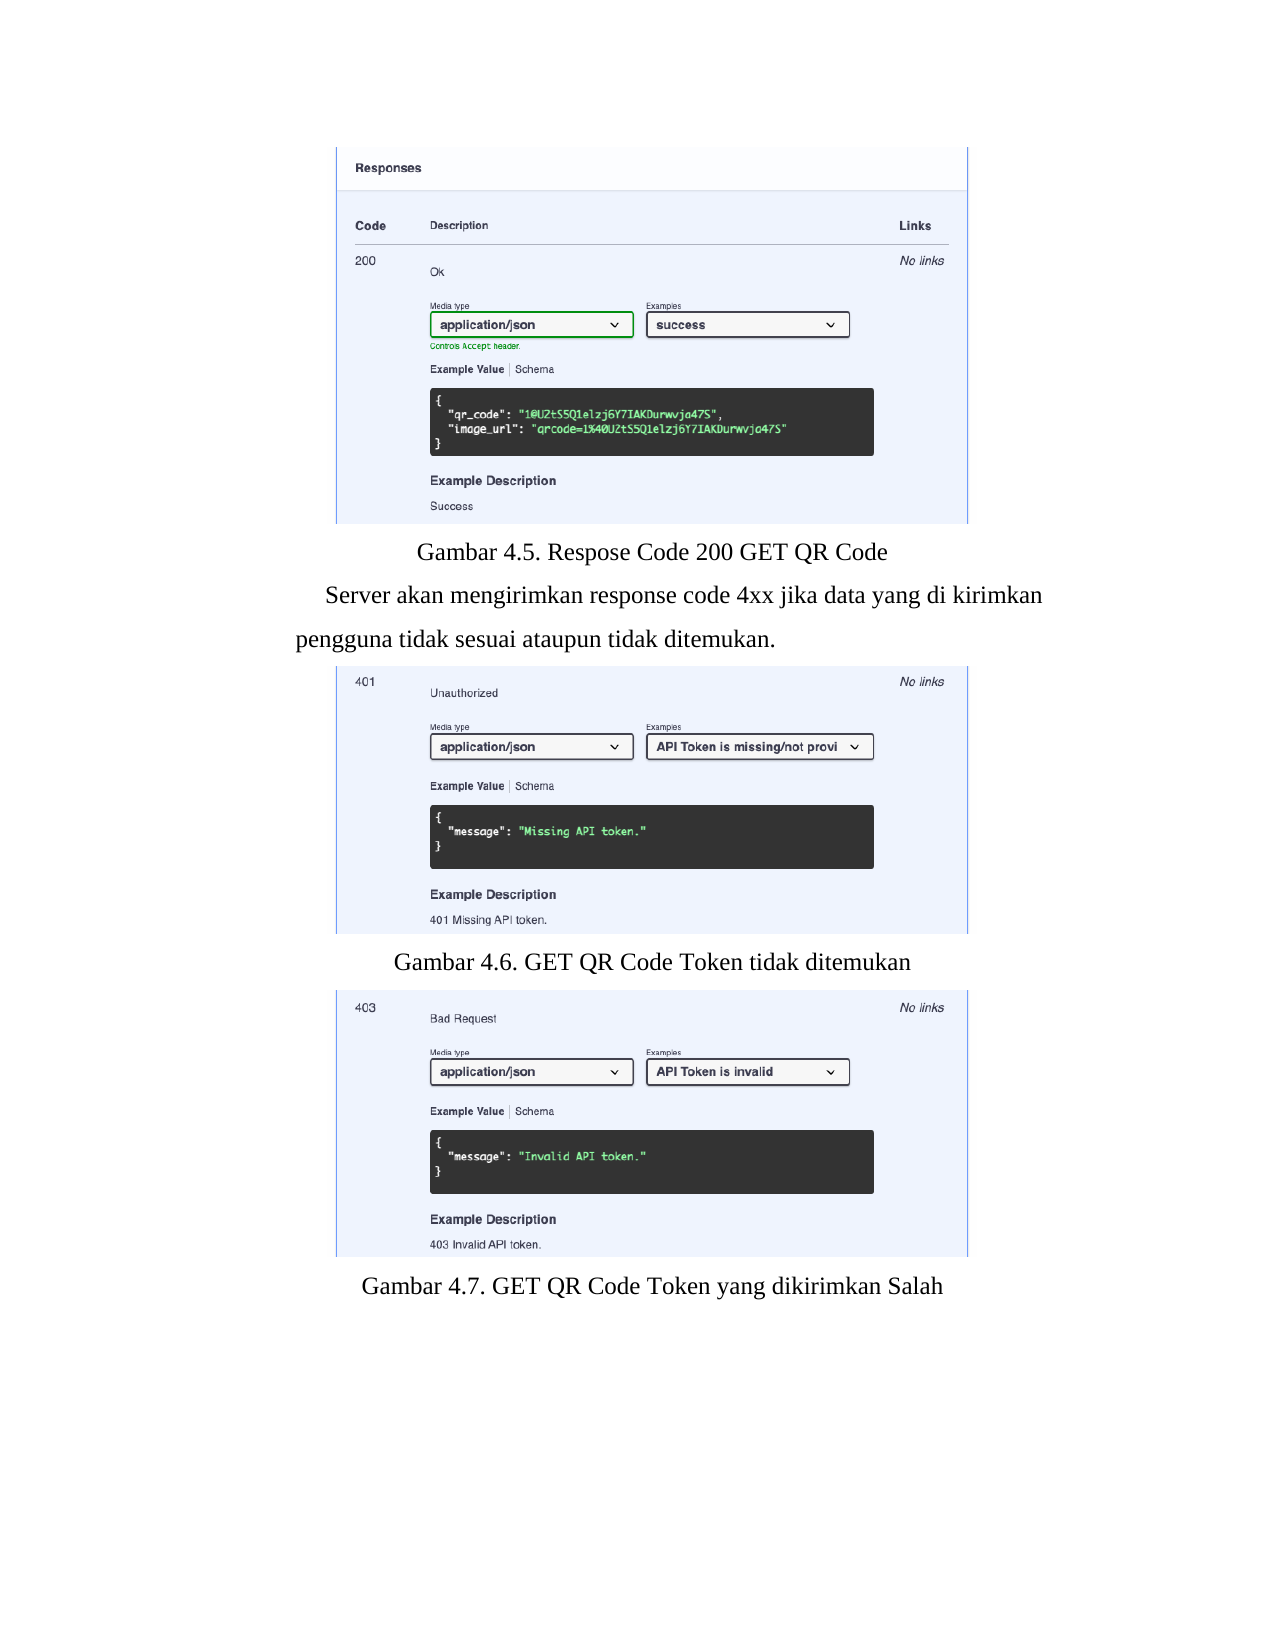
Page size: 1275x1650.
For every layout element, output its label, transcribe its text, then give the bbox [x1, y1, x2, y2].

text Gambar 4.7. GET QR Code Token yang dikirimkan Salah [177, 1271, 1127, 1300]
text Gambar 4.5. Respose Code 200 GET QR Code [177, 537, 1127, 566]
picture [327, 990, 978, 1257]
text Server akan mengirimkan response code 4xx jika data yang di kirimkan pengguna tidak sesuai ataupun tidak ditemukan. [295, 581, 1127, 652]
picture [327, 147, 978, 524]
picture [327, 666, 978, 934]
text Gambar 4.6. GET QR Code Token tidak ditemukan [177, 947, 1127, 976]
